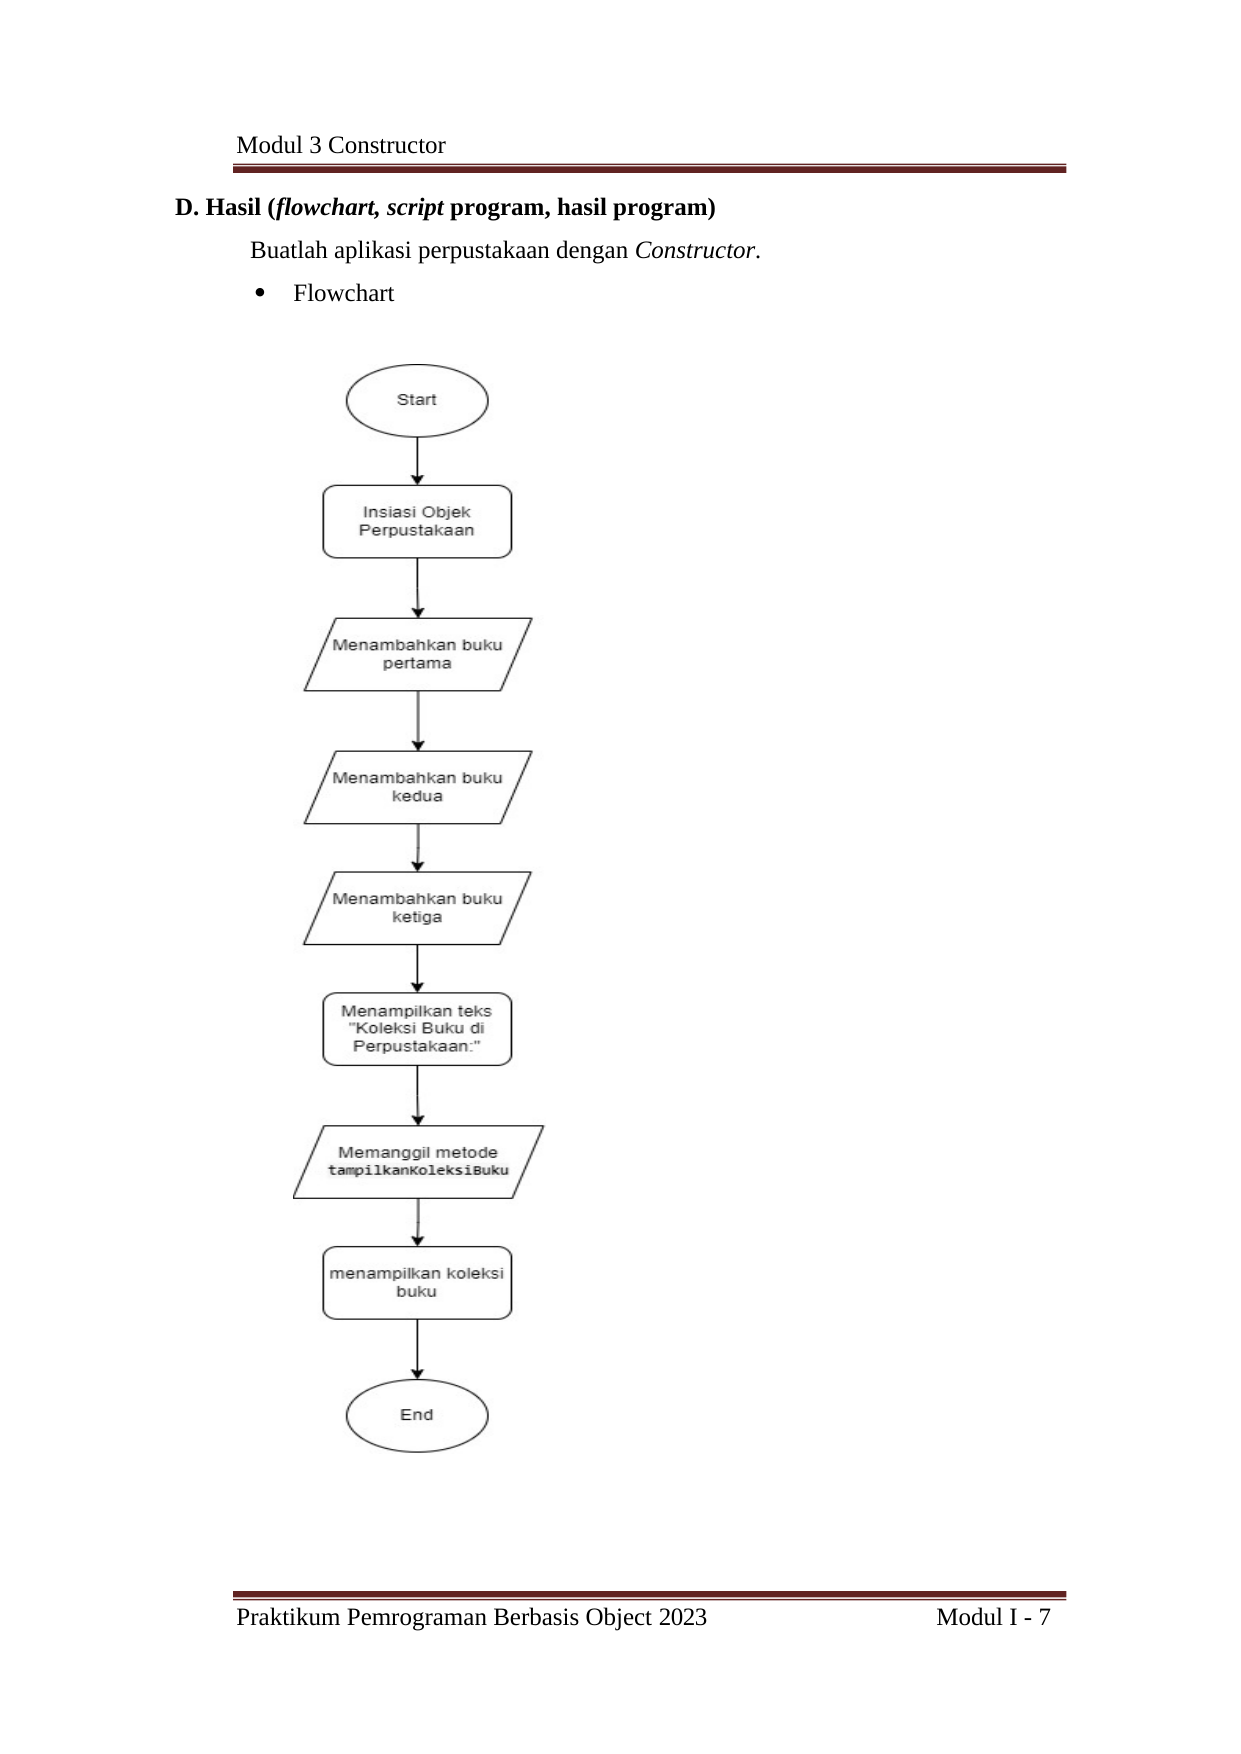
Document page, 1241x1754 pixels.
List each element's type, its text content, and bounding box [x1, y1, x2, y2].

picture [293, 364, 547, 1454]
text Buatlah aplikasi perpustakaan dengan Constructor. [175, 235, 1134, 263]
list Flowchart [256, 278, 1134, 307]
text D. Hasil (flowchart, script program, hasil program) [175, 192, 1134, 220]
